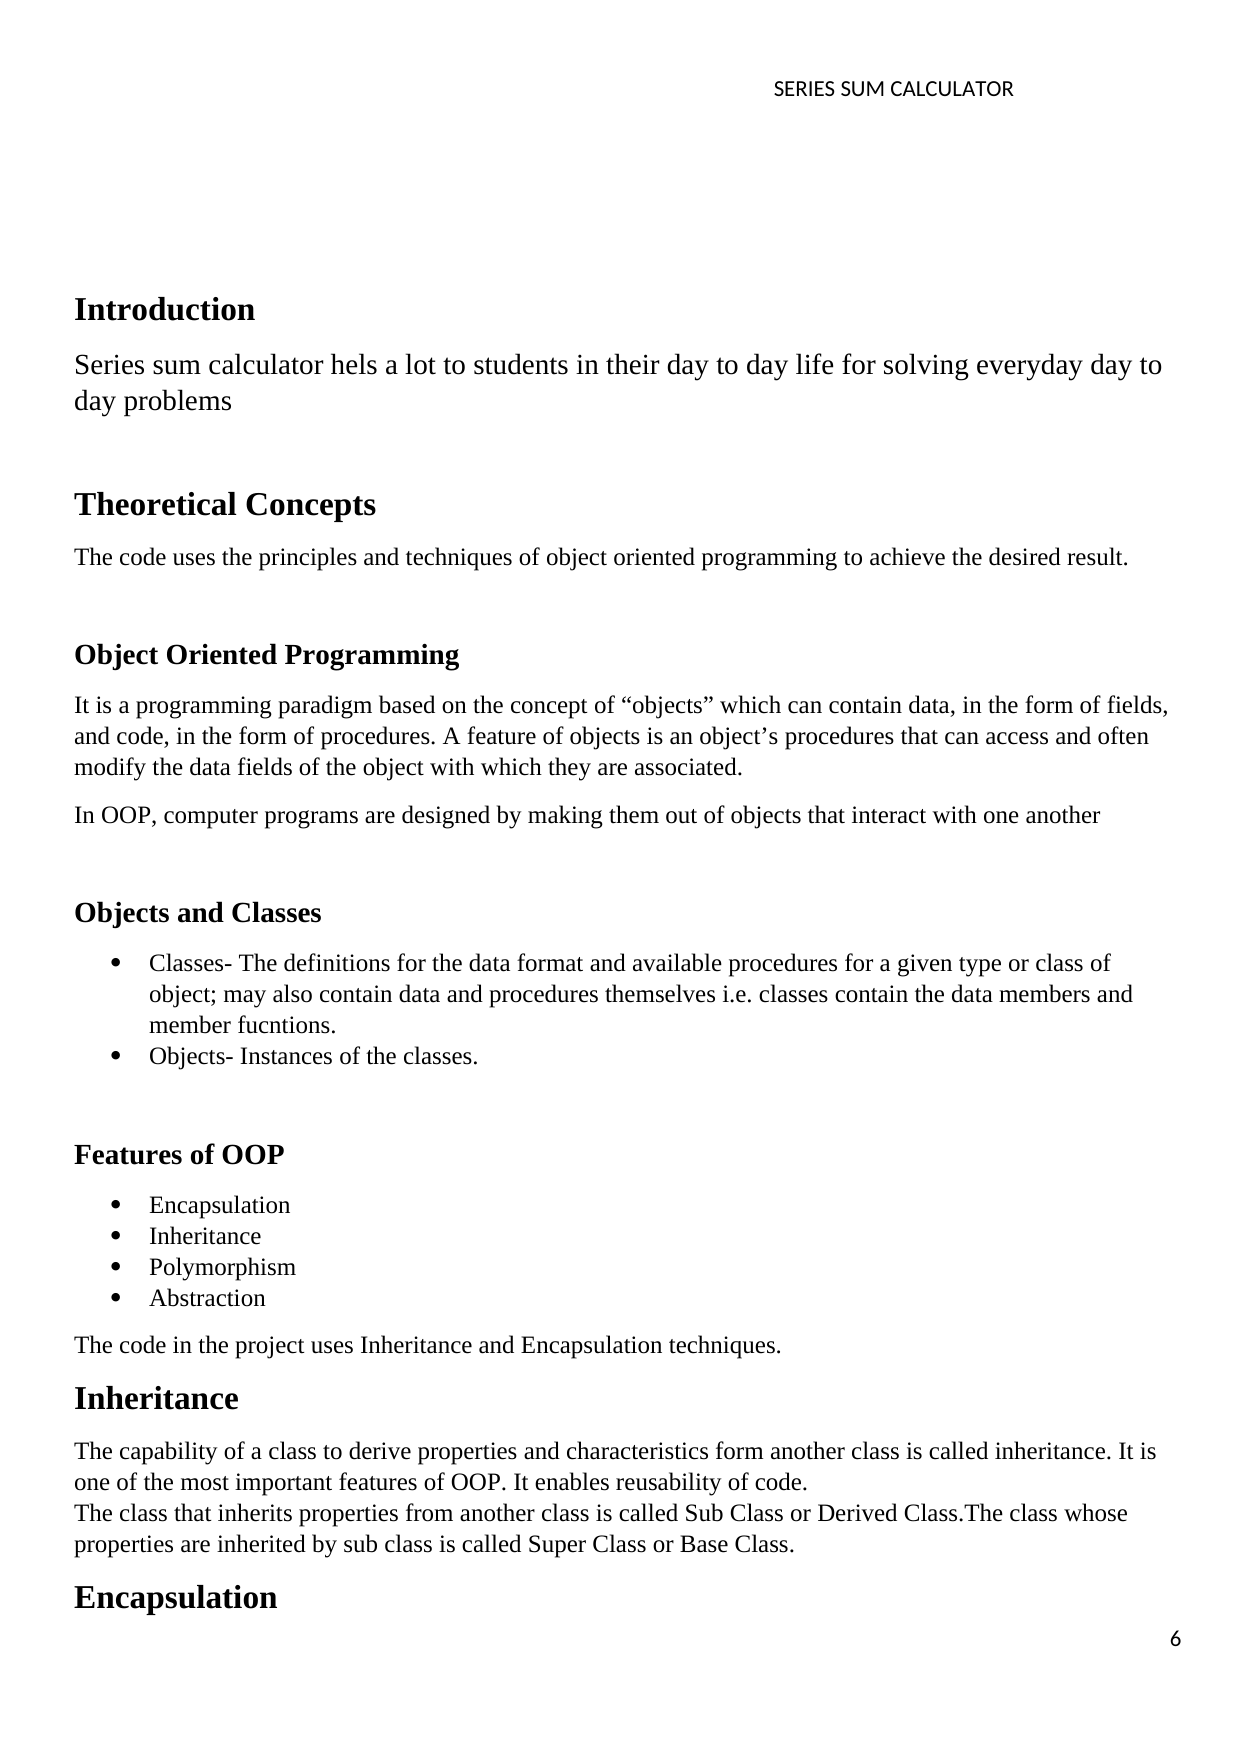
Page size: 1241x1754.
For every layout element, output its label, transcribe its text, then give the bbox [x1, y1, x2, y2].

text It is a programming paradigm based on the concept of “objects” which can contain data, in the form of fields, and code, in the form of procedures. A feature of objects is an object’s procedures that can access and often modify the data fields of the object with which they are associated. [74, 690, 1181, 781]
text In OOP, computer programs are designed by making them out of objects that interact with one another [74, 800, 1181, 829]
text Theoretical Concepts [74, 484, 1181, 522]
list Objects- Instances of the classes. [111, 1041, 1181, 1070]
text Series sum calculator hels a lot to students in their day to day life for solving everyday day to day problems [74, 347, 1181, 417]
text Features of OOP [74, 1137, 1181, 1170]
text The code in the project uses Inheritance and Encapsulation techniques. [74, 1331, 1181, 1359]
list Inheritance [111, 1221, 1181, 1249]
list Abstraction [111, 1283, 1181, 1312]
list Polymorphism [111, 1252, 1181, 1281]
text Objects and Classes [74, 896, 1181, 929]
text The code uses the principles and techniques of object oriented programming to achieve the desired result. [74, 542, 1181, 571]
text Encapsulation [74, 1577, 1181, 1615]
list Encapsulation [111, 1190, 1181, 1218]
text The capability of a class to derive properties and characteristics form another class is called inheritance. It is one of the most important features of OOP. It enables reusability of code. The class that inherits properties from another class is called Sub Class or Derived Class.The class whose properties are inherited by sub class is called Super Class or Base Class. [74, 1436, 1181, 1558]
list Classes- The definitions for the data format and available procedures for a given type or class of object; may also contain data and procedures themselves i.e. classes contain the data members and member fucntions. [111, 948, 1181, 1039]
text Inheritance [74, 1378, 1181, 1417]
text Introduction [74, 289, 1181, 328]
text Object Oriented Programming [74, 637, 1181, 671]
